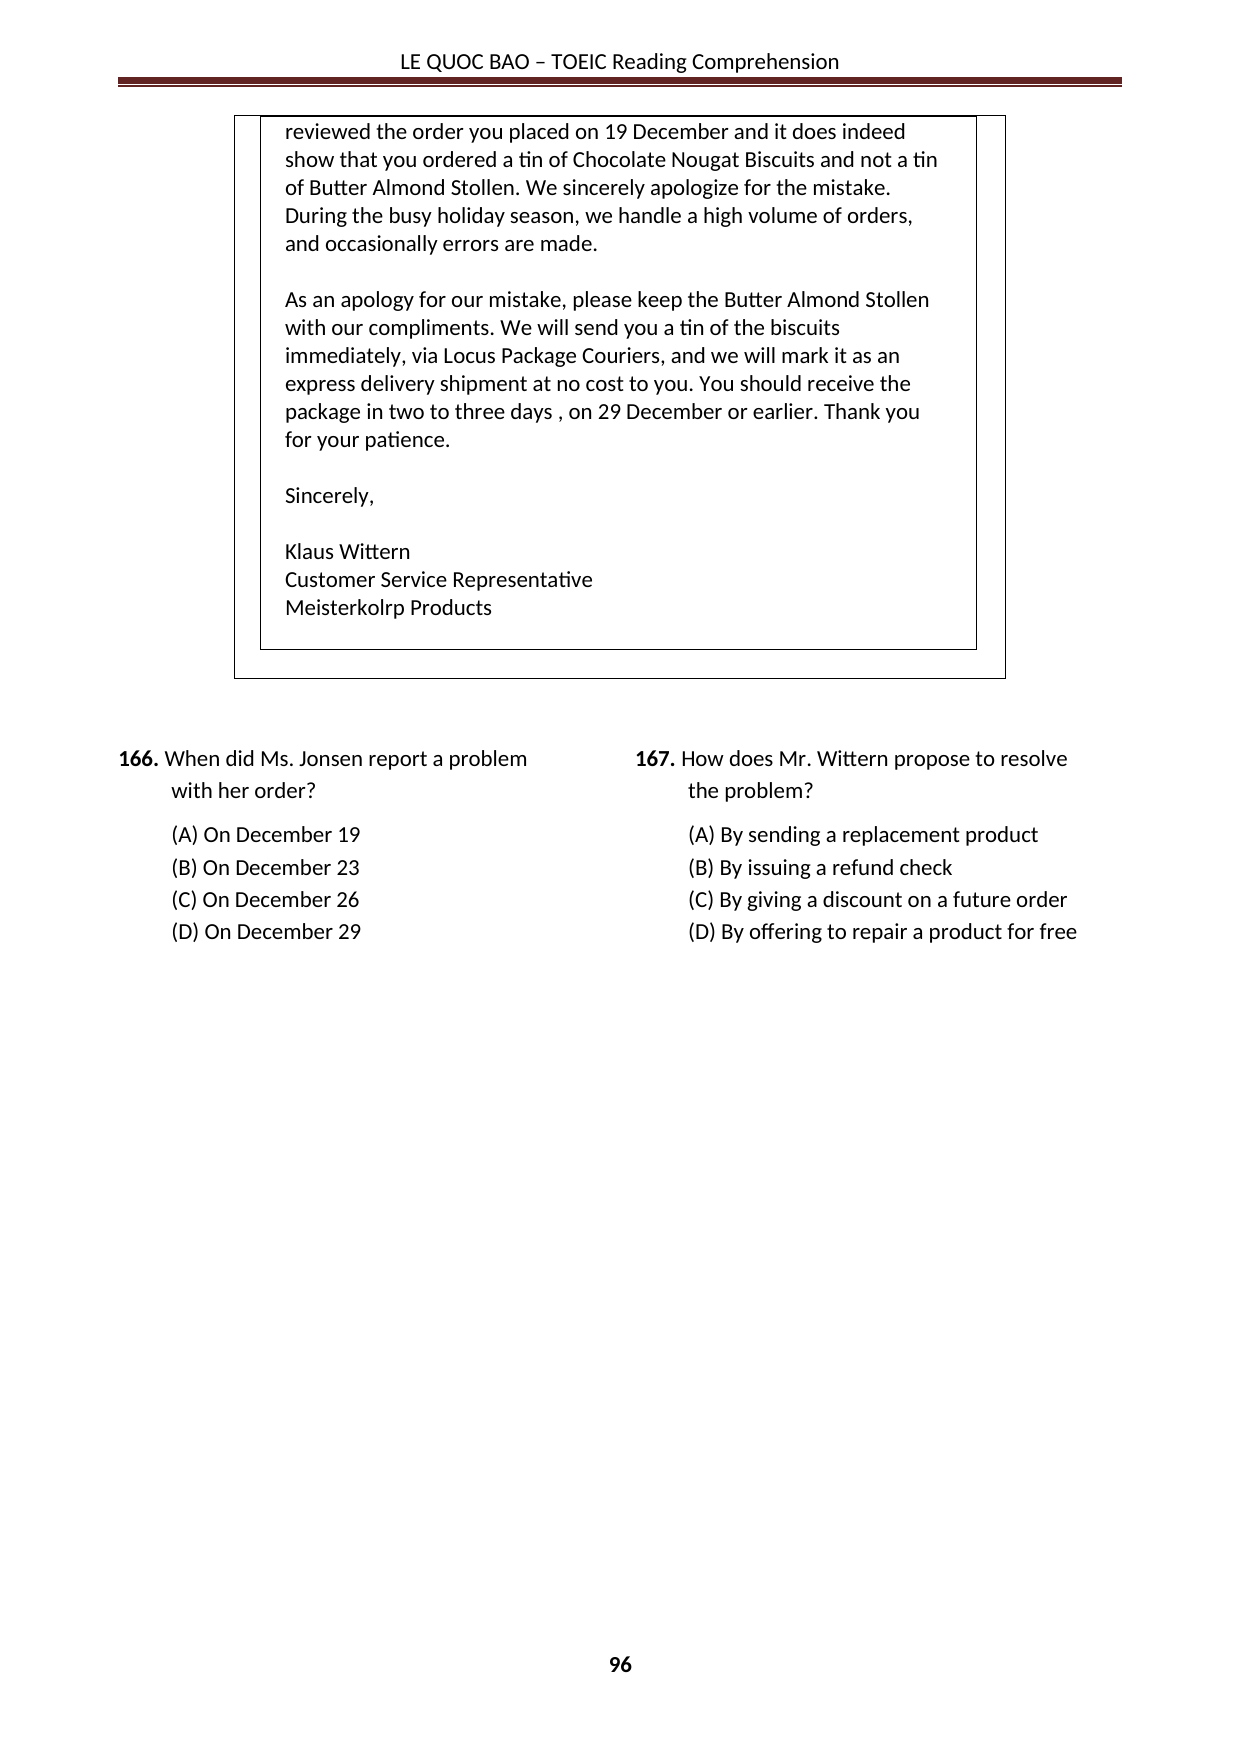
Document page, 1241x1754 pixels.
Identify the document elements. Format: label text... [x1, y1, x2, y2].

text 167. How does Mr. Wittern propose to resolve [635, 744, 1122, 772]
text (A) By sending a replacement product (B) By issuing a refund check (C) By giving a discount on a future order (D) By offering to repair a product for free [688, 821, 1122, 945]
text (A) On December 19 (B) On December 23 (C) On December 26 (D) On December 29 [171, 821, 605, 945]
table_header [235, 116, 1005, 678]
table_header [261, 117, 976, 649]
text with her order? [171, 776, 605, 804]
text 166. When did Ms. Jonsen report a problem [118, 744, 605, 772]
text the problem? [688, 776, 1122, 804]
